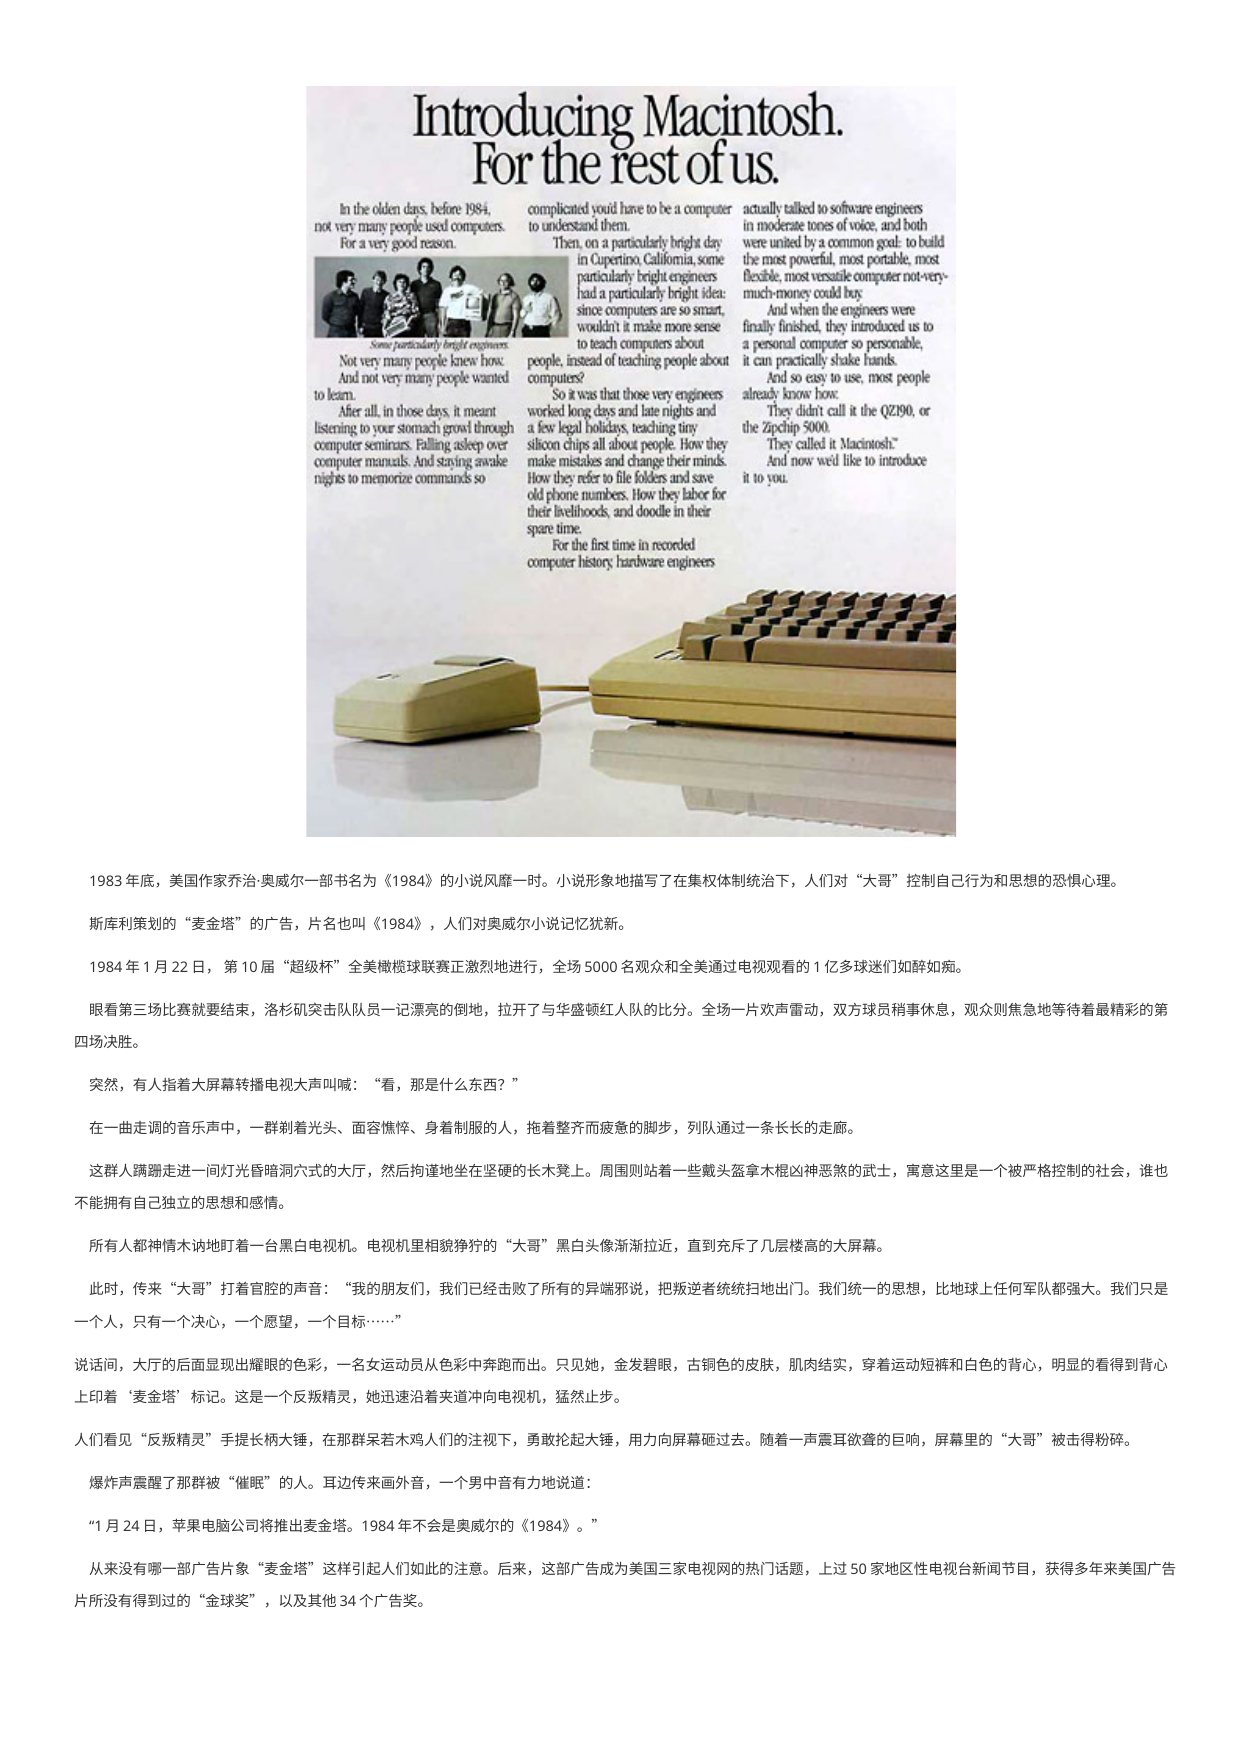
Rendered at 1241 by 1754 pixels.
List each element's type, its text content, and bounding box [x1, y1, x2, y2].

text 此时，传来“大哥”打着官腔的声音：“我的朋友们，我们已经击败了所有的异端邪说，把叛逆者统统扫地出门。我们统一的思想，比地球上任何军队都强大。我们只是一个人，只有一个决心，一个愿望，一个目标……” [74, 1272, 1181, 1337]
text 说话间，大厅的后面显现出耀眼的色彩，一名女运动员从色彩中奔跑而出。只见她，金发碧眼，古铜色的皮肤，肌肉结实，穿着运动短裤和白色的背心，明显的看得到背心上印着‘麦金塔’标记。这是一个反叛精灵，她迅速沿着夹道冲向电视机，猛然止步。 [74, 1347, 1181, 1412]
text 人们看见“反叛精灵”手提长柄大锤，在那群呆若木鸡人们的注视下，勇敢抡起大锤，用力向屏幕砸过去。随着一声震耳欲聋的巨响，屏幕里的“大哥”被击得粉碎。 [74, 1423, 1181, 1455]
text 1984年1月22日， 第10届“超级杯”全美橄榄球联赛正激烈地进行，全场5000名观众和全美通过电视观看的1亿多球迷们如醉如痴。 [74, 949, 1181, 982]
text 这群人蹒跚走进一间灯光昏暗洞穴式的大厅，然后拘谨地坐在坚硬的长木凳上。周围则站着一些戴头盔拿木棍凶神恶煞的武士，寓意这里是一个被严格控制的社会，谁也不能拥有自己独立的思想和感情。 [74, 1154, 1181, 1219]
text 爆炸声震醒了那群被“催眠”的人。耳边传来画外音，一个男中音有力地说道： [74, 1466, 1181, 1498]
picture [306, 86, 957, 837]
text 在一曲走调的音乐声中，一群剃着光头、面容憔悴、身着制服的人，拖着整齐而疲惫的脚步，列队通过一条长长的走廊。 [74, 1111, 1181, 1143]
text 突然，有人指着大屏幕转播电视大声叫喊：“看，那是什么东西？” [74, 1068, 1181, 1100]
text 所有人都神情木讷地盯着一台黑白电视机。电视机里相貌狰狞的“大哥”黑白头像渐渐拉近，直到充斥了几层楼高的大屏幕。 [74, 1229, 1181, 1262]
text 从来没有哪一部广告片象“麦金塔”这样引起人们如此的注意。后来，这部广告成为美国三家电视网的热门话题，上过50家地区性电视台新闻节目，获得多年来美国广告片所没有得到过的“金球奖”，以及其他34个广告奖。 [74, 1552, 1181, 1617]
text 斯库利策划的“麦金塔”的广告，片名也叫《1984》，人们对奥威尔小说记忆犹新。 [74, 907, 1181, 939]
text 眼看第三场比赛就要结束，洛杉矶突击队队员一记漂亮的倒地，拉开了与华盛顿红人队的比分。全场一片欢声雷动，双方球员稍事休息，观众则焦急地等待着最精彩的第四场决胜。 [74, 992, 1181, 1057]
text 1983年底，美国作家乔治·奥威尔一部书名为《1984》的小说风靡一时。小说形象地描写了在集权体制统治下，人们对“大哥”控制自己行为和思想的恐惧心理。 [74, 864, 1181, 896]
text “1月24日，苹果电脑公司将推出麦金塔。1984年不会是奥威尔的《1984》。” [74, 1509, 1181, 1541]
